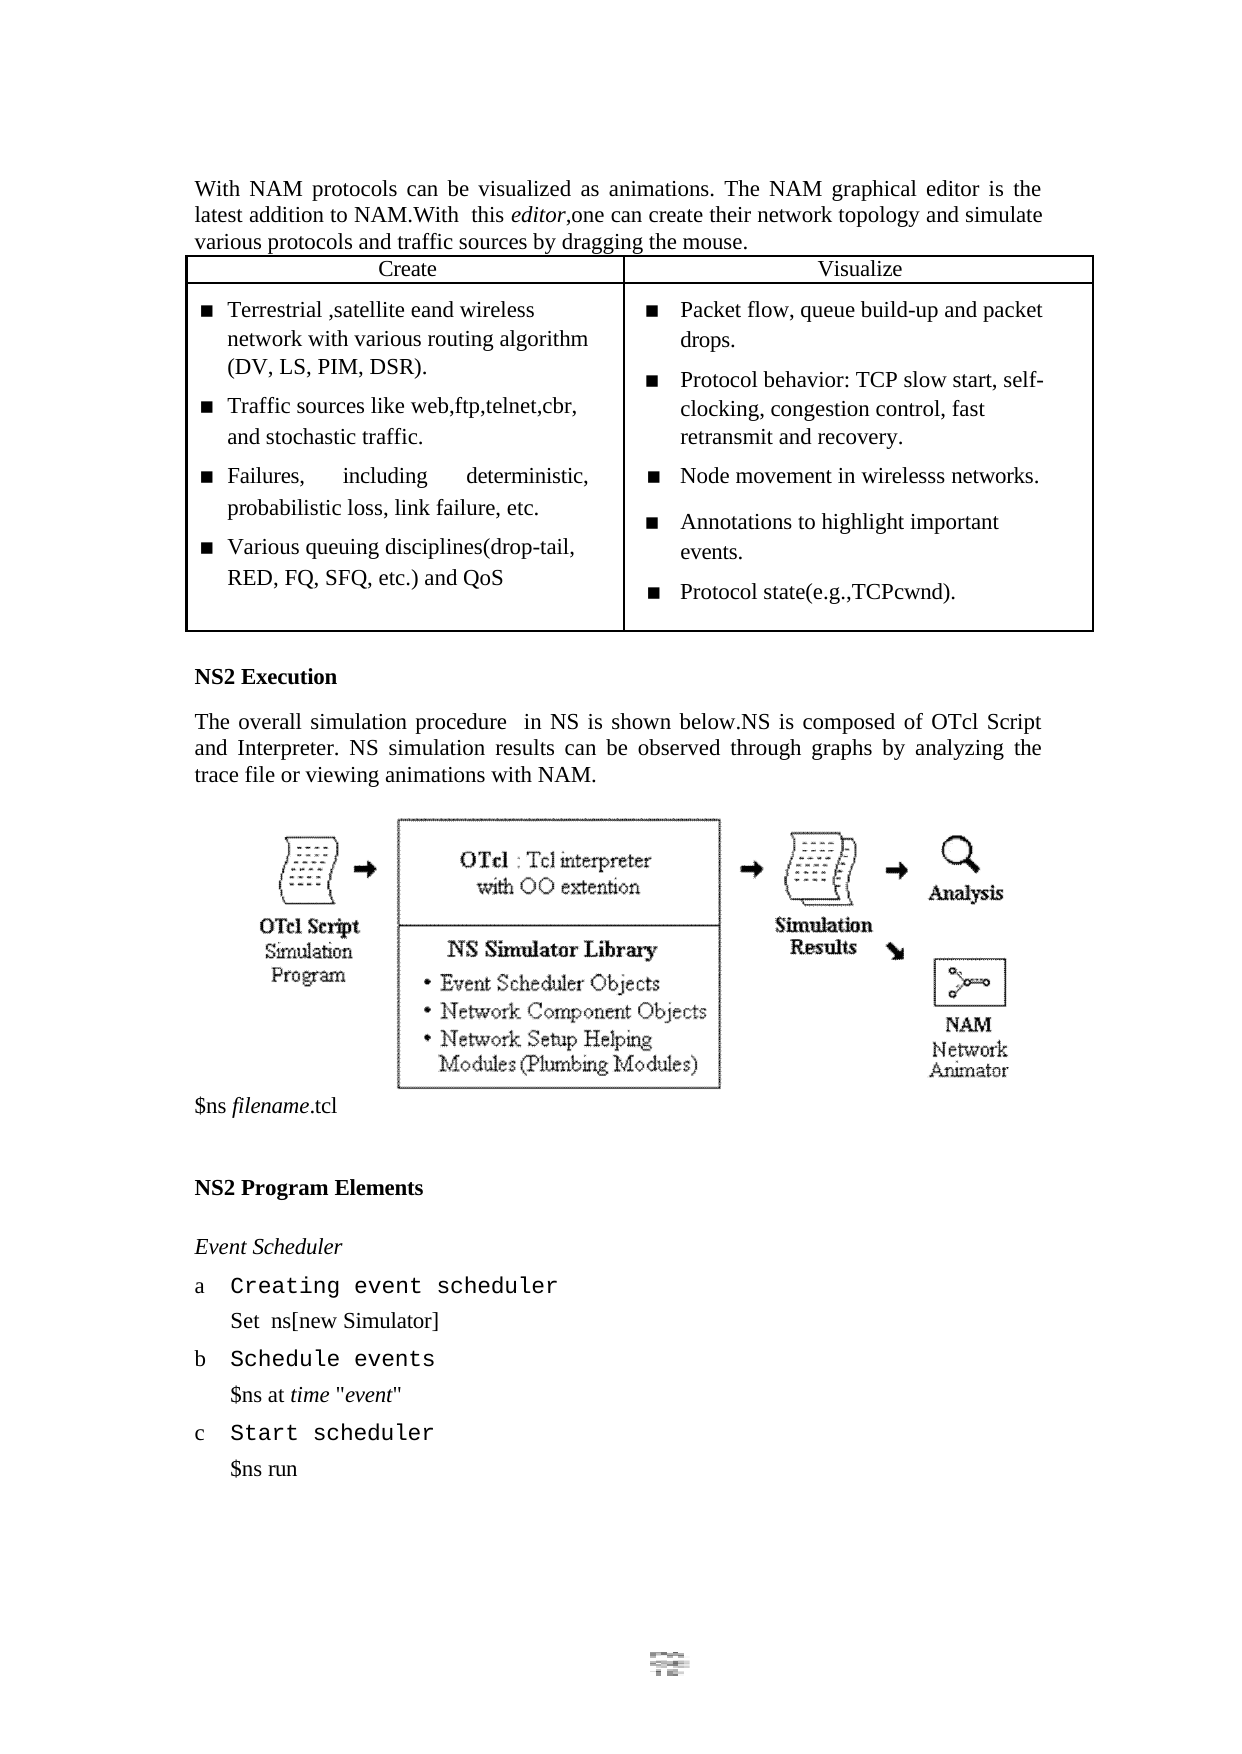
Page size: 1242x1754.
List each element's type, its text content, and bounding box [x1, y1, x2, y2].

text $ns run [230, 1454, 1183, 1481]
table_header Visualize [625, 257, 1092, 282]
text NS2 Execution [194, 663, 1183, 690]
text $ns at time "event" [230, 1381, 1183, 1408]
list Schedule events [194, 1345, 1183, 1374]
table_header Create [188, 257, 623, 282]
table_cell Terrestrial ,satellite eand wireless network with various routing algorithm (DV, LS, PIM, DSR). Traffic sources like web,ftp,telnet,cbr, and stochastic traffic. Failures, including deterministic, probabilistic loss, link failure, etc. Various queuing disciplines(drop-tail, RED, FQ, SFQ, etc.) and QoS [188, 284, 623, 630]
text Set ns[new Simulator] [230, 1307, 1183, 1334]
table_cell Packet flow, queue build-up and packet drops. Protocol behavior: TCP slow start, self- clocking, congestion control, fast retransmit and recovery. Node movement in wirelesss networks. Annotations to highlight important events. Protocol state(e.g.,TCPcwnd). [625, 284, 1092, 630]
text With NAM protocols can be visualized as animations. The NAM graphical editor is the latest addition to NAM.With this editor,one can create their network topology and simulate various protocols and traffic sources by dragging the mouse. [194, 175, 1043, 254]
picture [259, 818, 1009, 1091]
picture [645, 1641, 690, 1676]
text The overall simulation procedure in NS is shown below.NS is composed of OTcl Script and Interpreter. NS simulation results can be observed through graphs by analyzing the trace file or viewing animations with NAM. [194, 708, 1043, 787]
text Event Scheduler [194, 1233, 1183, 1259]
list Start scheduler [194, 1419, 1183, 1448]
text NS2 Program Elements [194, 1174, 1183, 1201]
list Creating event scheduler [194, 1272, 1183, 1301]
